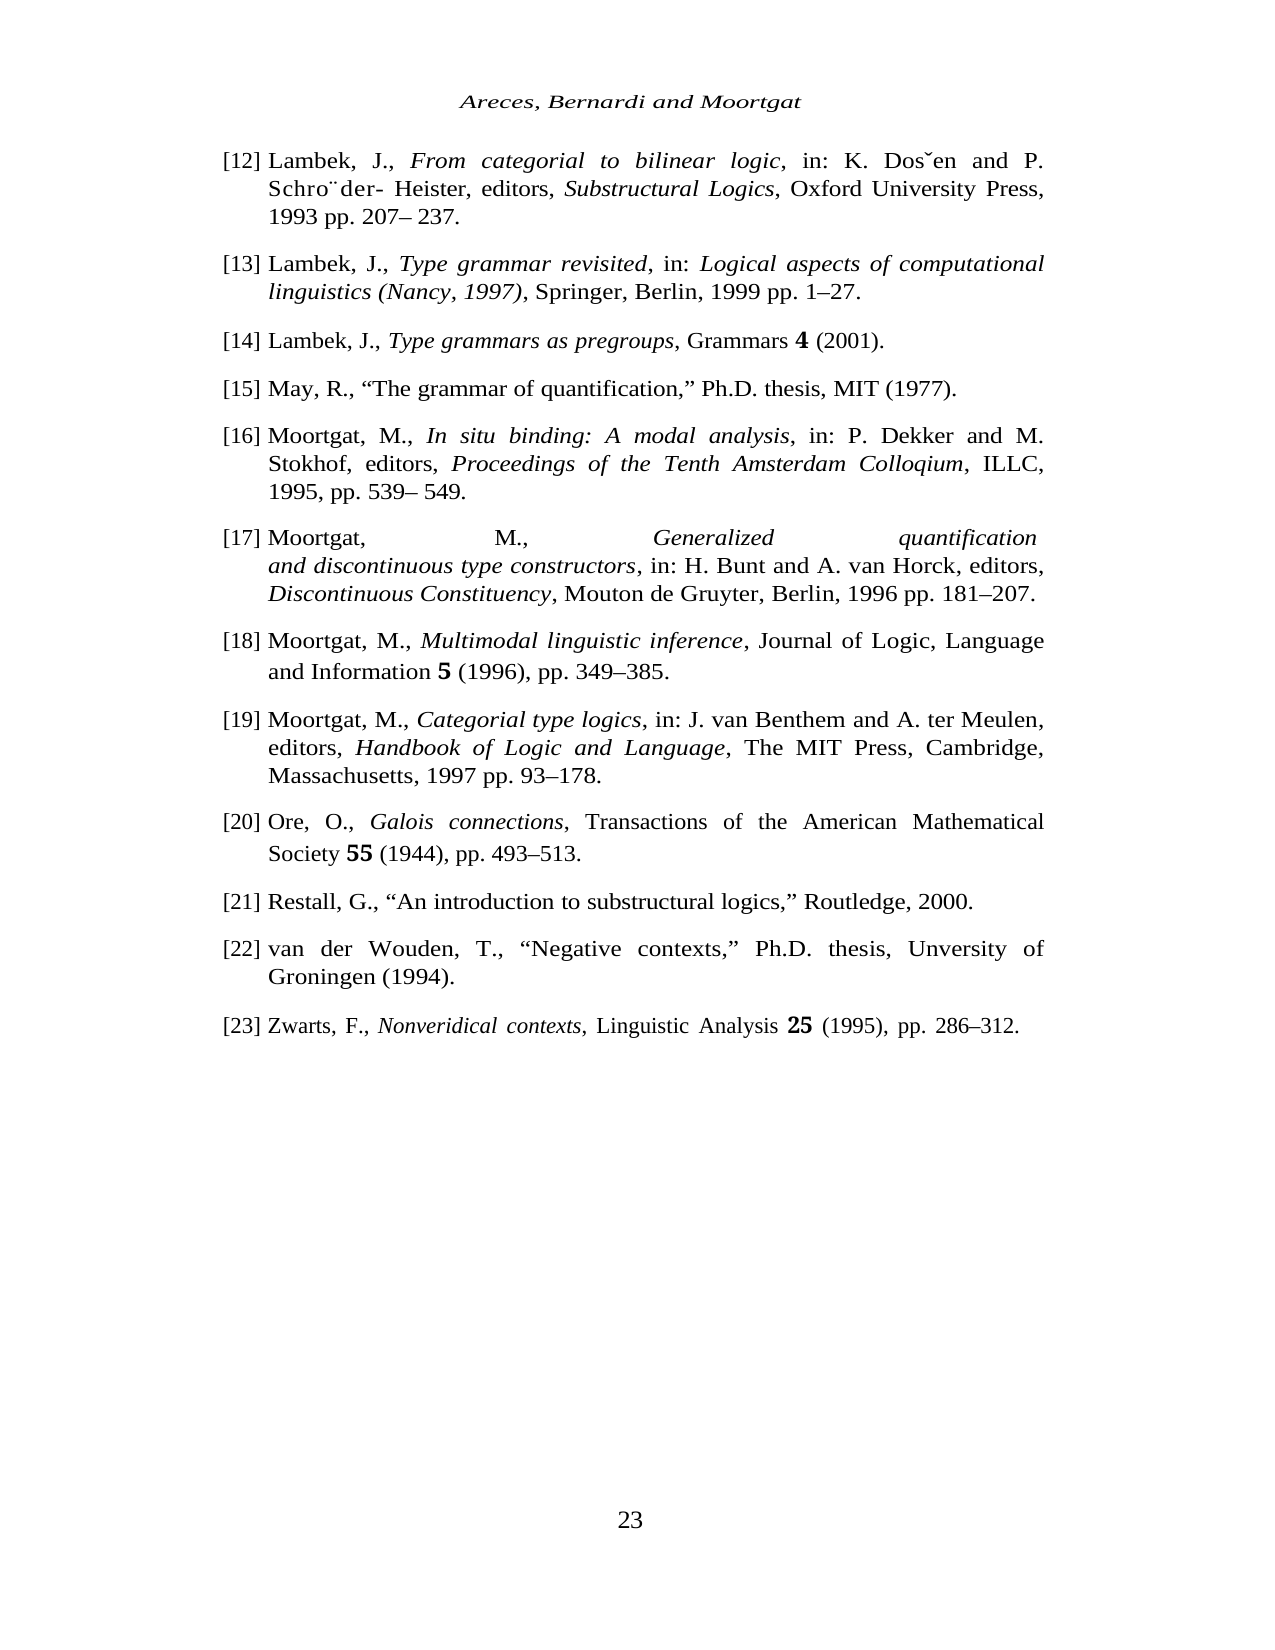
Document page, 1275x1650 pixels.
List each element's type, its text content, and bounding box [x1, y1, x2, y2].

list Zwarts, F., Nonveridical contexts, Linguistic Analysis 25 (1995), pp. 286–312. [223, 1009, 1096, 1040]
list Restall, G., “An introduction to substructural logics,” Routledge, 2000. [223, 888, 1096, 914]
list van der Wouden, T., “Negative contexts,” Ph.D. thesis, Unversity of Groningen (1994). [223, 935, 1045, 989]
list Ore, O., Galois connections, Transactions of the American Mathematical Society 55 (1944), pp. 493–513. [223, 808, 1045, 868]
list Moortgat, M., In situ binding: A modal analysis, in: P. Dekker and M. Stokhof, editors, Proceedings of the Tenth Amsterdam Colloqium, ILLC, 1995, pp. 539– 549. [223, 422, 1044, 504]
list Lambek, J., From categorial to bilinear logic, in: K. Dosˇen and P. Schro¨der- Heister, editors, Substructural Logics, Oxford University Press, 1993 pp. 207– 237. [223, 148, 1044, 230]
list Moortgat, M., Categorial type logics, in: J. van Benthem and A. ter Meulen, editors, Handbook of Logic and Language, The MIT Press, Cambridge, Massachusetts, 1997 pp. 93–178. [223, 706, 1044, 788]
list May, R., “The grammar of quantification,” Ph.D. thesis, MIT (1977). [223, 376, 1096, 402]
list Moortgat, M., Generalized quantification and discontinuous type constructors, in: H. Bunt and A. van Horck, editors, Discontinuous Constituency, Mouton de Gruyter, Berlin, 1996 pp. 181–207. [223, 524, 1045, 606]
list Lambek, J., Type grammars as pregroups, Grammars 4 (2001). [223, 324, 1096, 355]
list Moortgat, M., Multimodal linguistic inference, Journal of Logic, Language and Information 5 (1996), pp. 349–385. [223, 627, 1045, 686]
list Lambek, J., Type grammar revisited, in: Logical aspects of computational linguistics (Nancy, 1997), Springer, Berlin, 1999 pp. 1–27. [223, 250, 1045, 304]
